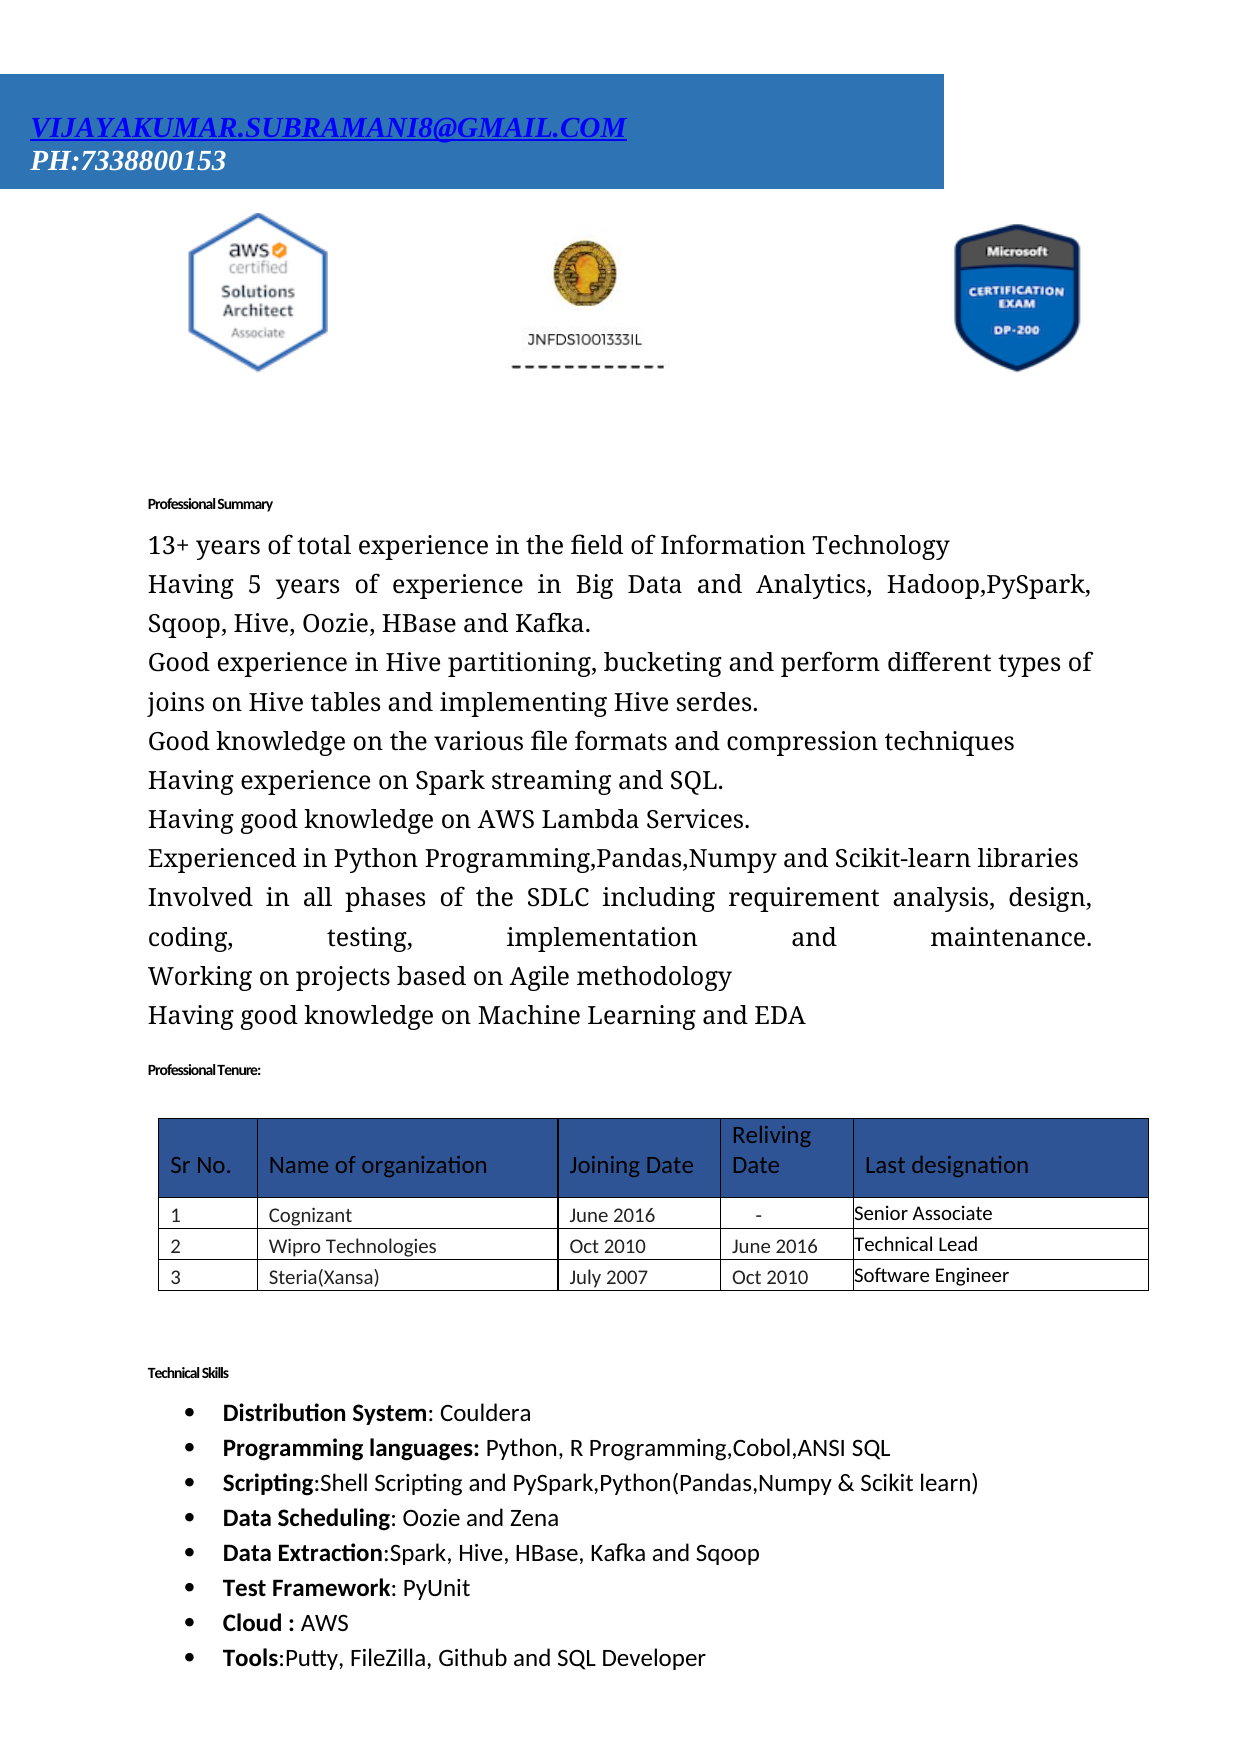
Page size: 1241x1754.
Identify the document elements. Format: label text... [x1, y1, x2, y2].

table_cell Software Engineer [854, 1260, 1148, 1289]
table_cell June 2016 [721, 1229, 853, 1258]
table_cell Senior Associate [854, 1198, 1148, 1228]
list Good experience in Hive partitioning, bucketing and perform different types of joins on Hive tables and implementing Hive serdes. [148, 645, 1093, 718]
table_header Sr No. [159, 1119, 257, 1197]
list Having 5 years of experience in Big Data and Analytics, Hadoop,PySpark, Sqoop, Hive, Oozie, HBase and Kafka. [148, 567, 1093, 640]
list Data Extraction:Spark, Hive, HBase, Kafka and Sqoop [185, 1537, 1093, 1567]
list Distribution System: Couldera [185, 1397, 1093, 1427]
table_cell June 2016 [559, 1198, 720, 1228]
title Professional Summary [148, 494, 1111, 528]
table_header Reliving Date [721, 1119, 853, 1197]
table_cell - [721, 1198, 853, 1228]
table_cell Oct 2010 [721, 1260, 853, 1289]
picture [933, 223, 1102, 373]
list Scripting:Shell Scripting and PySpark,Python(Pandas,Numpy & Scikit learn) [185, 1467, 1093, 1497]
table_cell 2 [159, 1229, 257, 1258]
list Good knowledge on the various file formats and compression techniques [148, 723, 1093, 757]
list Cloud : AWS [185, 1607, 1093, 1637]
list Involved in all phases of the SDLC including requirement analysis, design, coding, testing, implementation and maintenance. Working on projects based on Agile methodology [148, 880, 1093, 992]
list 13+ years of total experience in the field of Information Technology [148, 528, 1093, 562]
list Experienced in Python Programming,Pandas,Numpy and Scikit-learn libraries [148, 841, 1093, 875]
list Programming languages: Python, R Programming,Cobol,ANSI SQL [185, 1432, 1093, 1462]
table_header Joining Date [559, 1119, 720, 1197]
table_cell Wipro Technologies [258, 1229, 557, 1258]
list Having experience on Spark streaming and SQL. [148, 763, 1093, 797]
list Tools:Putty, FileZilla, Github and SQL Developer [185, 1642, 1093, 1672]
table_cell July 2007 [559, 1260, 720, 1289]
list Having good knowledge on AWS Lambda Services. [148, 802, 1093, 836]
picture [489, 227, 678, 373]
table_cell Technical Lead [854, 1229, 1148, 1258]
table_cell Oct 2010 [559, 1229, 720, 1258]
table_cell 1 [159, 1198, 257, 1228]
list Data Scheduling: Oozie and Zena [185, 1502, 1093, 1532]
title Professional Tenure: [148, 1061, 1093, 1094]
list Test Framework: PyUnit [185, 1572, 1093, 1602]
list Having good knowledge on Machine Learning and EDA [148, 998, 1093, 1032]
table_cell Steria(Xansa) [258, 1260, 557, 1289]
table_header Name of organization [258, 1119, 557, 1197]
table_cell 3 [159, 1260, 257, 1289]
table_cell Cognizant [258, 1198, 557, 1228]
picture [178, 213, 339, 373]
table_header Last designation [854, 1119, 1148, 1197]
title Technical Skills [148, 1364, 1102, 1397]
